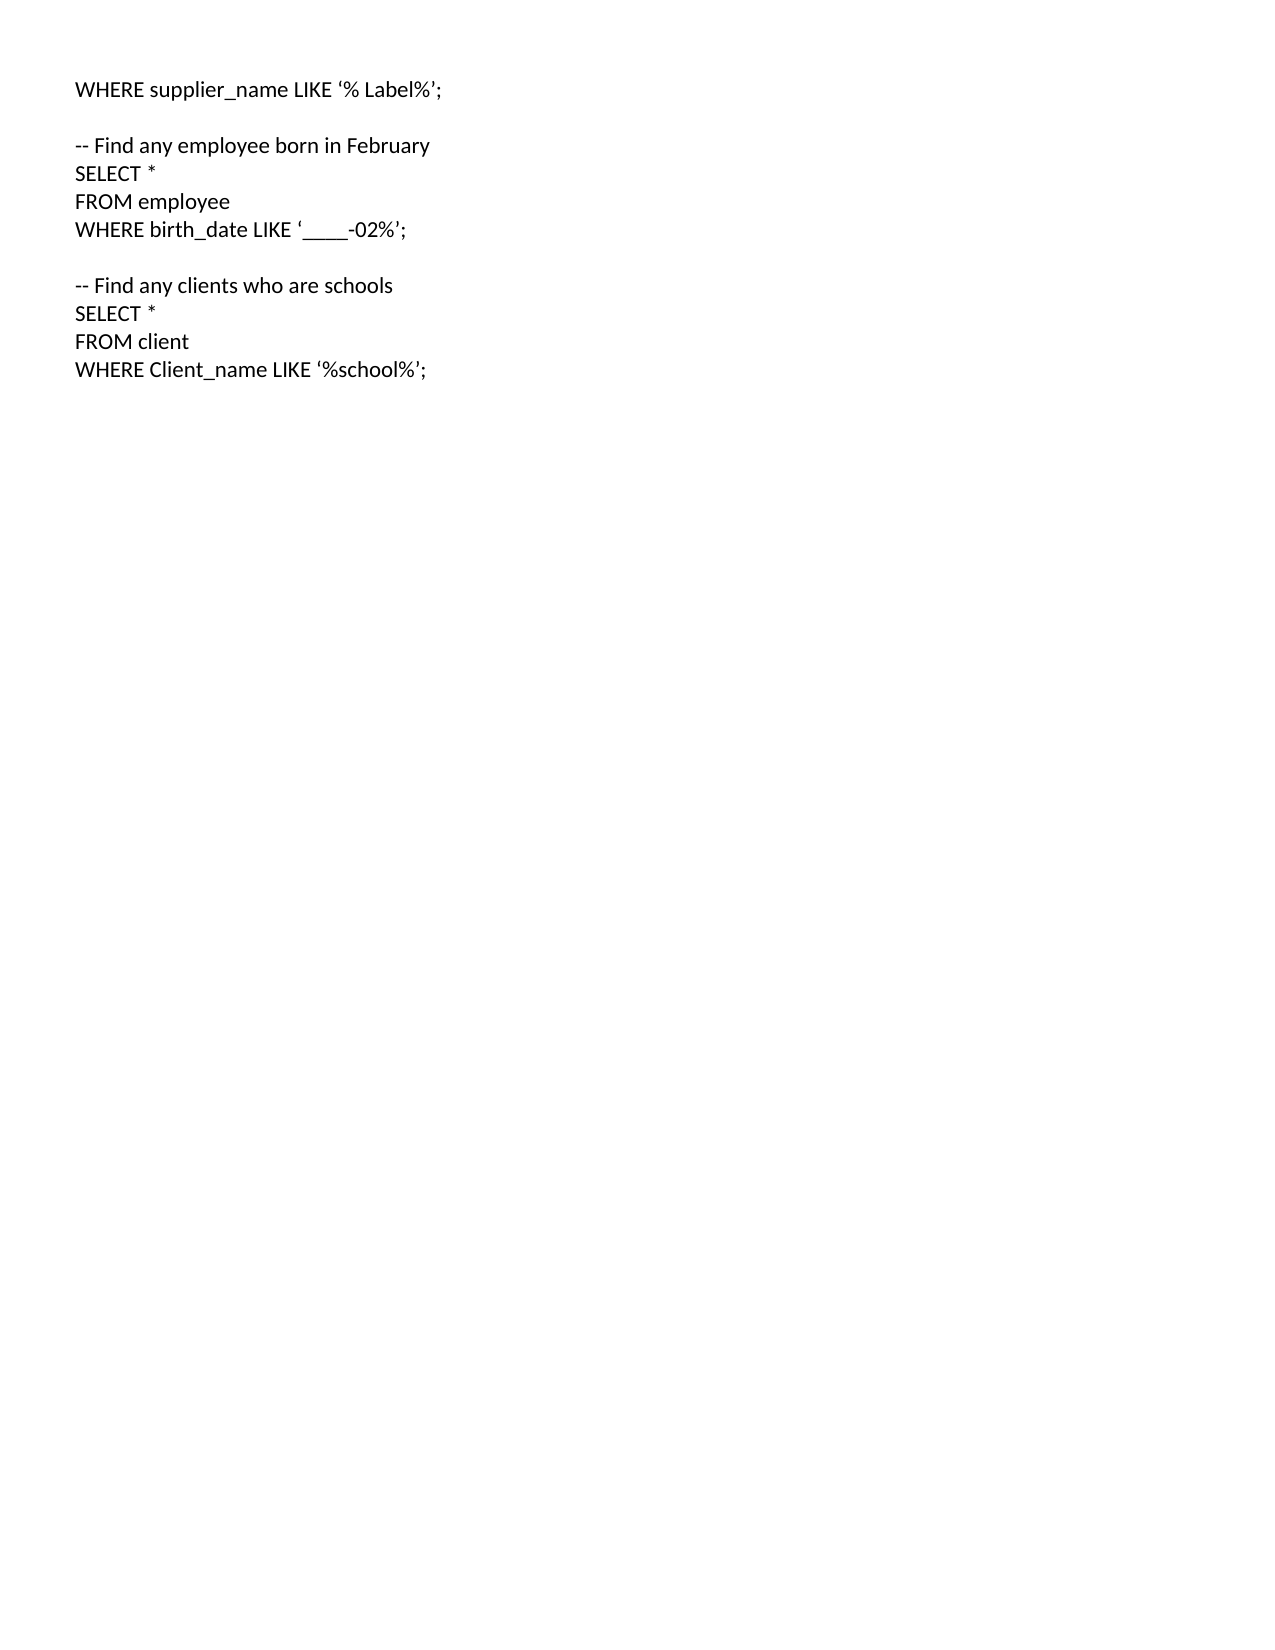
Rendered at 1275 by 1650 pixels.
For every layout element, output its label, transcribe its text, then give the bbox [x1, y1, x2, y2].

text -- Find any employee born in February [75, 131, 1200, 159]
text FROM client [75, 327, 1200, 355]
text WHERE supplier_name LIKE ‘% Label%’; [75, 75, 1200, 103]
text SELECT * [75, 299, 1200, 327]
text SELECT * [75, 159, 1200, 187]
text FROM employee [75, 187, 1200, 215]
text WHERE Client_name LIKE ‘%school%’; [75, 355, 1200, 383]
text WHERE birth_date LIKE ‘____-02%’; [75, 215, 1200, 243]
text -- Find any clients who are schools [75, 271, 1200, 299]
